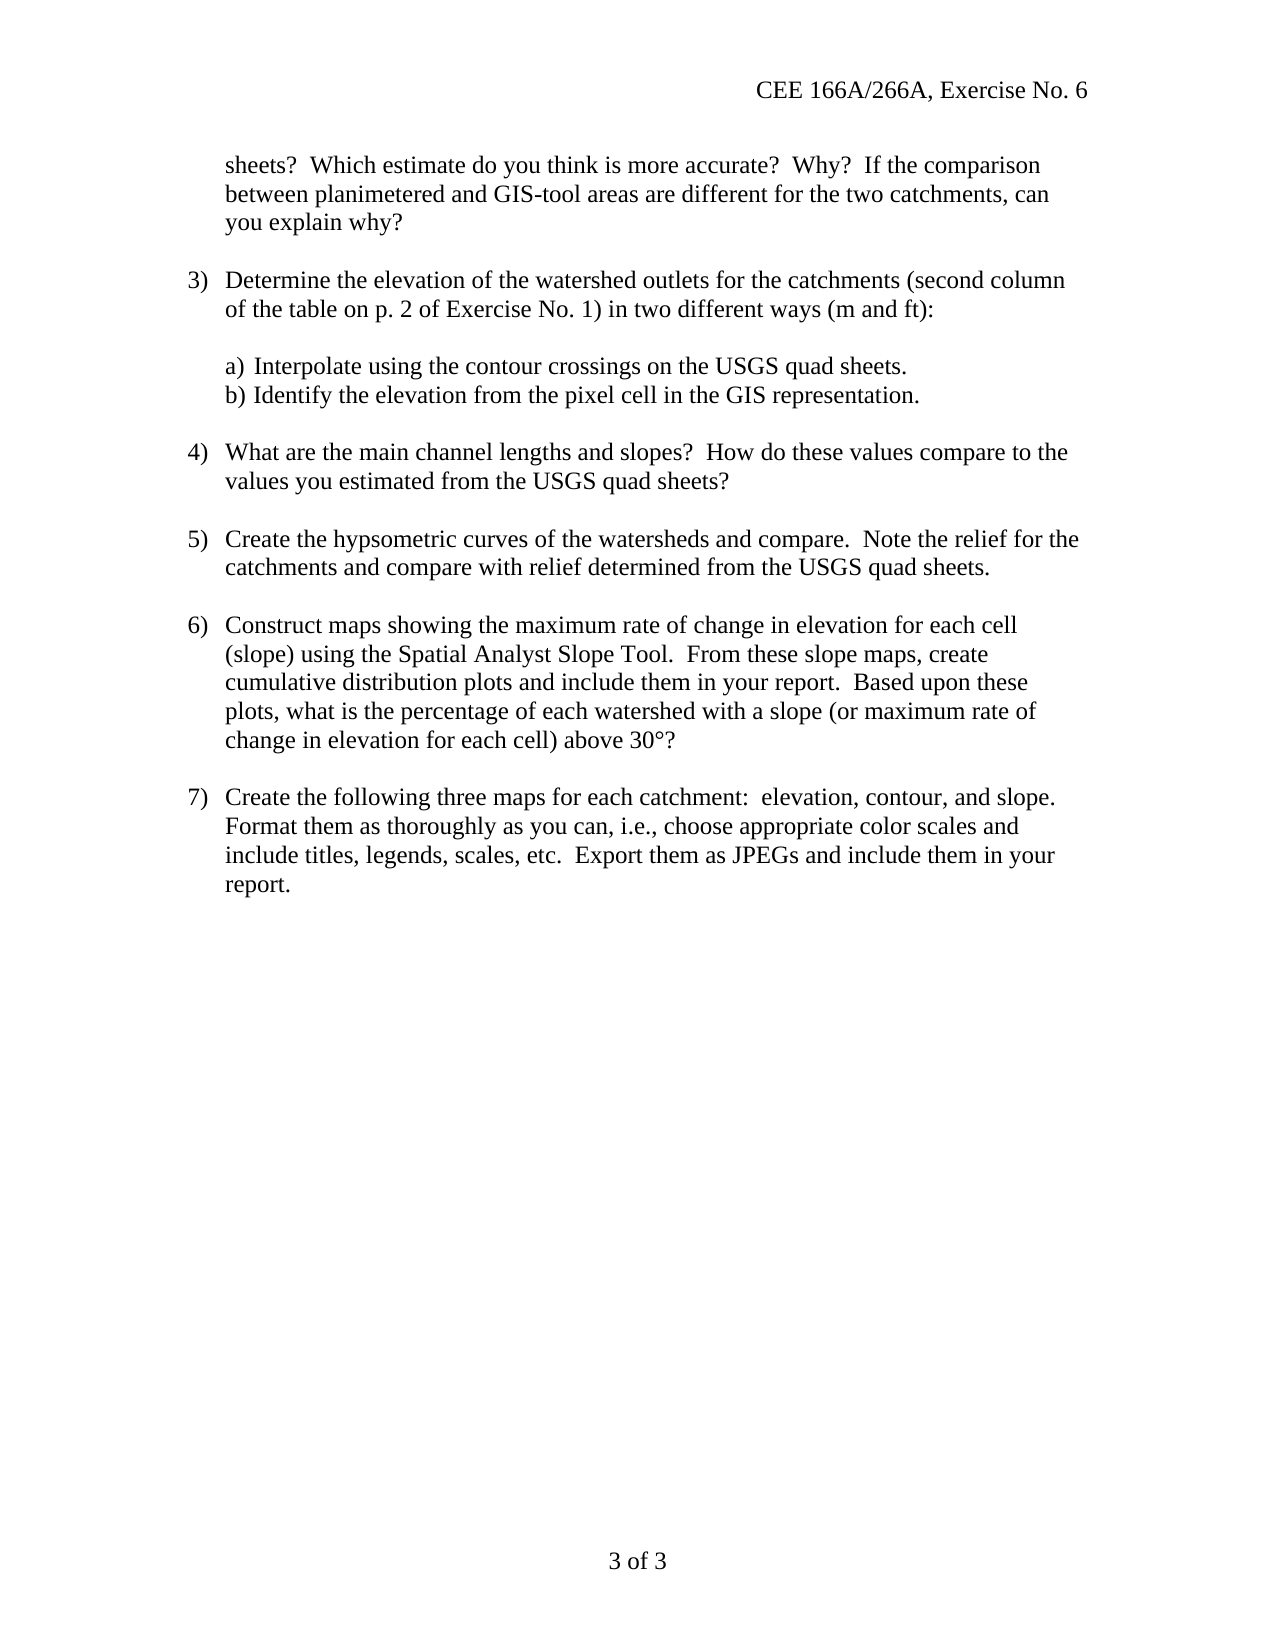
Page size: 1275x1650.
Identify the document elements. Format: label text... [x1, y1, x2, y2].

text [187, 150, 1087, 236]
text b) Identify the elevation from the pixel cell in the GIS representation. [225, 380, 1087, 409]
text 3) Determine the elevation of the watershed outlets for the catchments (second column of the table on p. 2 of Exercise No. 1) in two different ways (m and ft): [187, 265, 1087, 322]
text 6) Construct maps showing the maximum rate of change in elevation for each cell (slope) using the Spatial Analyst Slope Tool. From these slope maps, create cumulative distribution plots and include them in your report. Based upon these plots, what is the percentage of each watershed with a slope (or maximum rate of change in elevation for each cell) above 30°? [187, 610, 1087, 754]
text 7) Create the following three maps for each catchment: elevation, contour, and slope. Format them as thoroughly as you can, i.e., choose appropriate color scales and include titles, legends, scales, etc. Export them as JPEGs and include them in your report. [187, 782, 1087, 897]
text 4) What are the main channel lengths and slopes? How do these values compare to the values you estimated from the USGS quad sheets? [187, 437, 1087, 495]
text a) Interpolate using the contour crossings on the USGS quad sheets. [225, 351, 1087, 380]
text 5) Create the hypsometric curves of the watersheds and compare. Note the relief for the catchments and compare with relief determined from the USGS quad sheets. [187, 524, 1087, 581]
